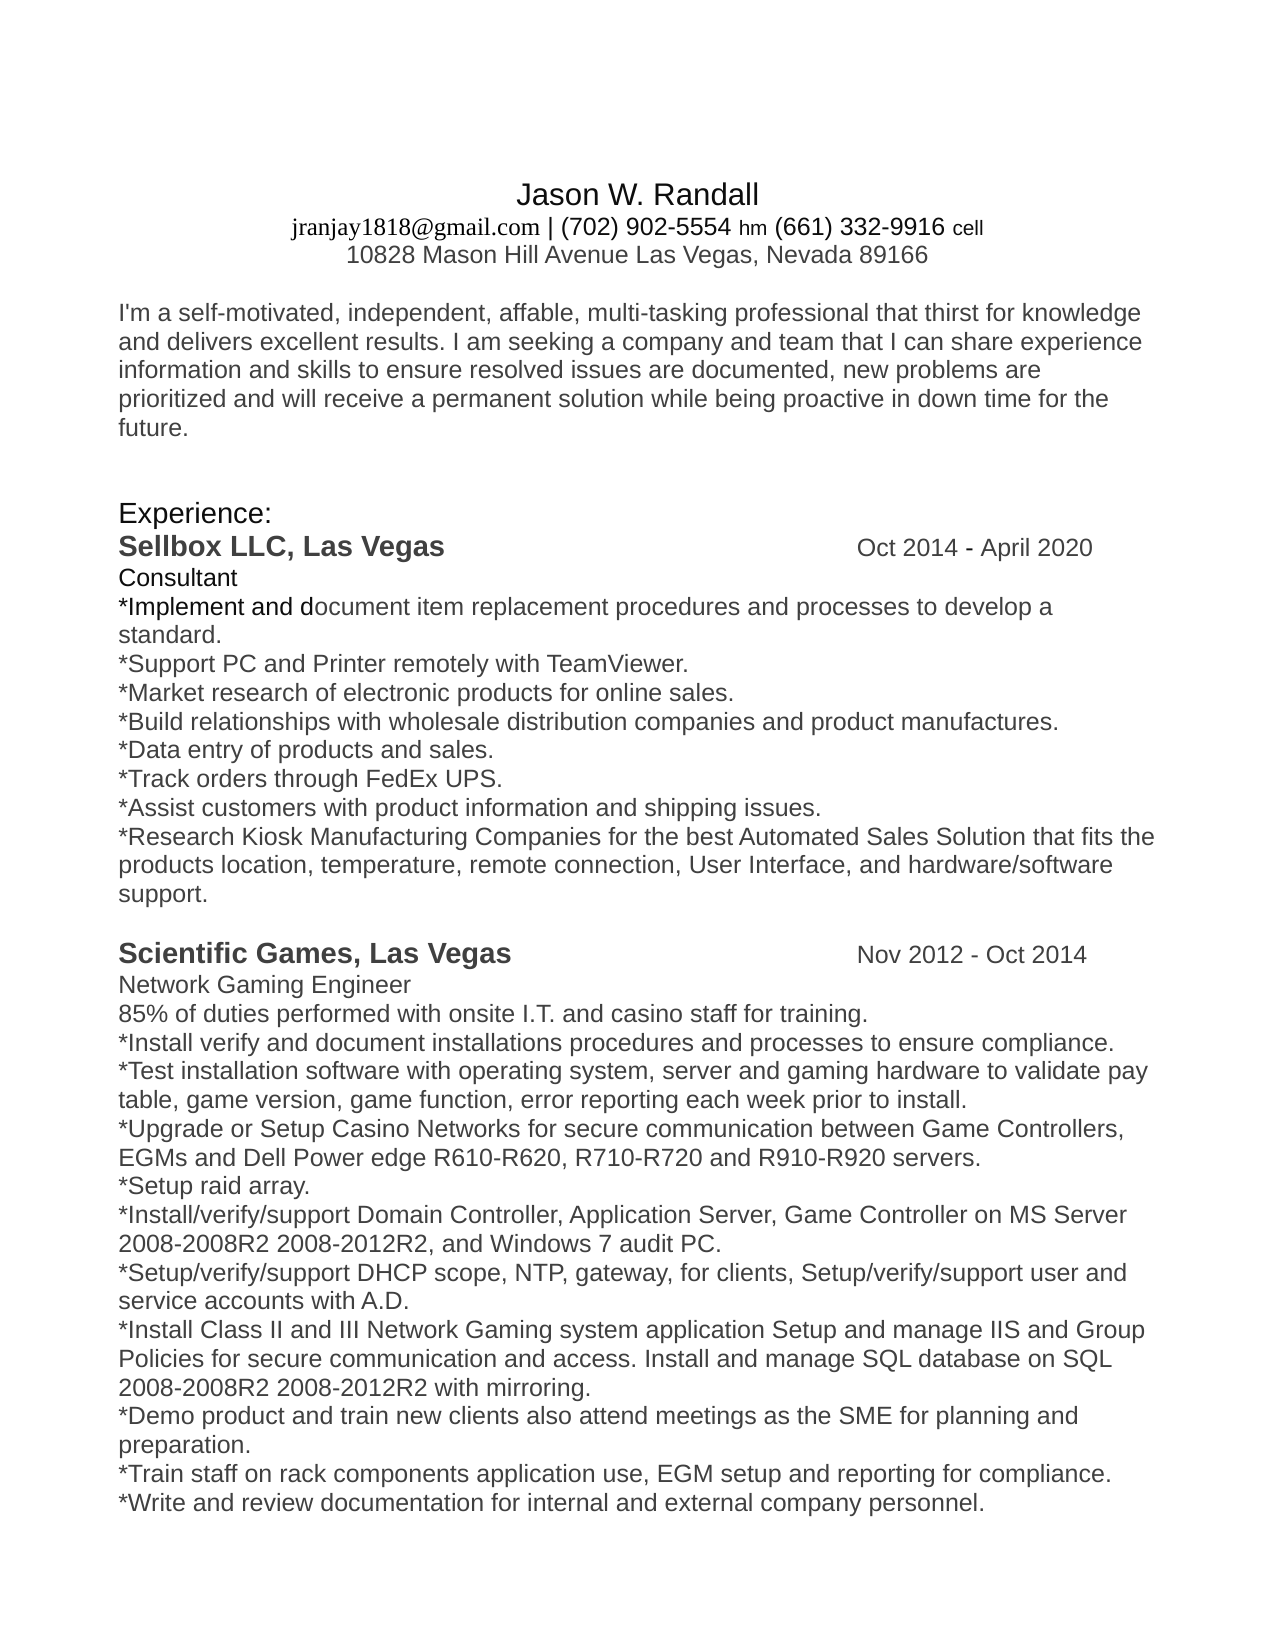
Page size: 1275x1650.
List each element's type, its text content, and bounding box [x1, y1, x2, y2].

text *Implement and document item replacement procedures and processes to develop a standard. [118, 591, 1157, 649]
text *Support PC and Printer remotely with TeamViewer. [118, 649, 1157, 678]
text Sellbox LLC, Las Vegas Oct 2014 - April 2020 [118, 529, 1157, 563]
text 10828 Mason Hill Avenue Las Vegas, Nevada 89166 [118, 240, 1157, 269]
text I'm a self-motivated, independent, affable, multi-tasking professional that thirst for knowledge and delivers excellent results. I am seeking a company and team that I can share experience information and skills to ensure resolved issues are documented, new problems are prioritized and will receive a permanent solution while being proactive in down time for the future. [118, 298, 1157, 442]
text 85% of duties performed with onsite I.T. and casino staff for training. [118, 999, 1157, 1027]
text *Build relationships with wholesale distribution companies and product manufactures. [118, 706, 1157, 735]
text Jason W. Randall [118, 176, 1157, 212]
text *Test installation software with operating system, server and gaming hardware to validate pay table, game version, game function, error reporting each week prior to install. [118, 1056, 1157, 1114]
text *Assist customers with product information and shipping issues. [118, 793, 1157, 821]
text *Install verify and document installations procedures and processes to ensure compliance. [118, 1027, 1157, 1056]
text *Train staff on rack components application use, EGM setup and reporting for compliance. [118, 1459, 1157, 1487]
text *Install Class II and III Network Gaming system application Setup and manage IIS and Group Policies for secure communication and access. Install and manage SQL database on SQL 2008-2008R2 2008-2012R2 with mirroring. [118, 1315, 1157, 1401]
text *Data entry of products and sales. [118, 735, 1157, 764]
text *Track orders through FedEx UPS. [118, 764, 1157, 793]
text *Setup raid array. [118, 1171, 1157, 1200]
text Consultant [118, 563, 1157, 591]
text Scientific Games, Las Vegas Nov 2012 - Oct 2014 [118, 936, 1157, 970]
text *Demo product and train new clients also attend meetings as the SME for planning and preparation. [118, 1401, 1157, 1459]
text *Research Kiosk Manufacturing Companies for the best Automated Sales Solution that fits the products location, temperature, remote connection, User Interface, and hardware/software support. [118, 821, 1157, 908]
text *Setup/verify/support DHCP scope, NTP, gateway, for clients, Setup/verify/support user and service accounts with A.D. [118, 1257, 1157, 1315]
text jranjay1818@gmail.com | (702) 902-5554 hm (661) 332-9916 cell [118, 212, 1157, 240]
text *Market research of electronic products for online sales. [118, 678, 1157, 706]
text *Write and review documentation for internal and external company personnel. [118, 1487, 1157, 1516]
text *Upgrade or Setup Casino Networks for secure communication between Game Controllers, EGMs and Dell Power edge R610-R620, R710-R720 and R910-R920 servers. [118, 1114, 1157, 1171]
text Experience: [118, 496, 1157, 529]
text *Install/verify/support Domain Controller, Application Server, Game Controller on MS Server 2008-2008R2 2008-2012R2, and Windows 7 audit PC. [118, 1200, 1157, 1257]
text Network Gaming Engineer [118, 970, 1157, 999]
